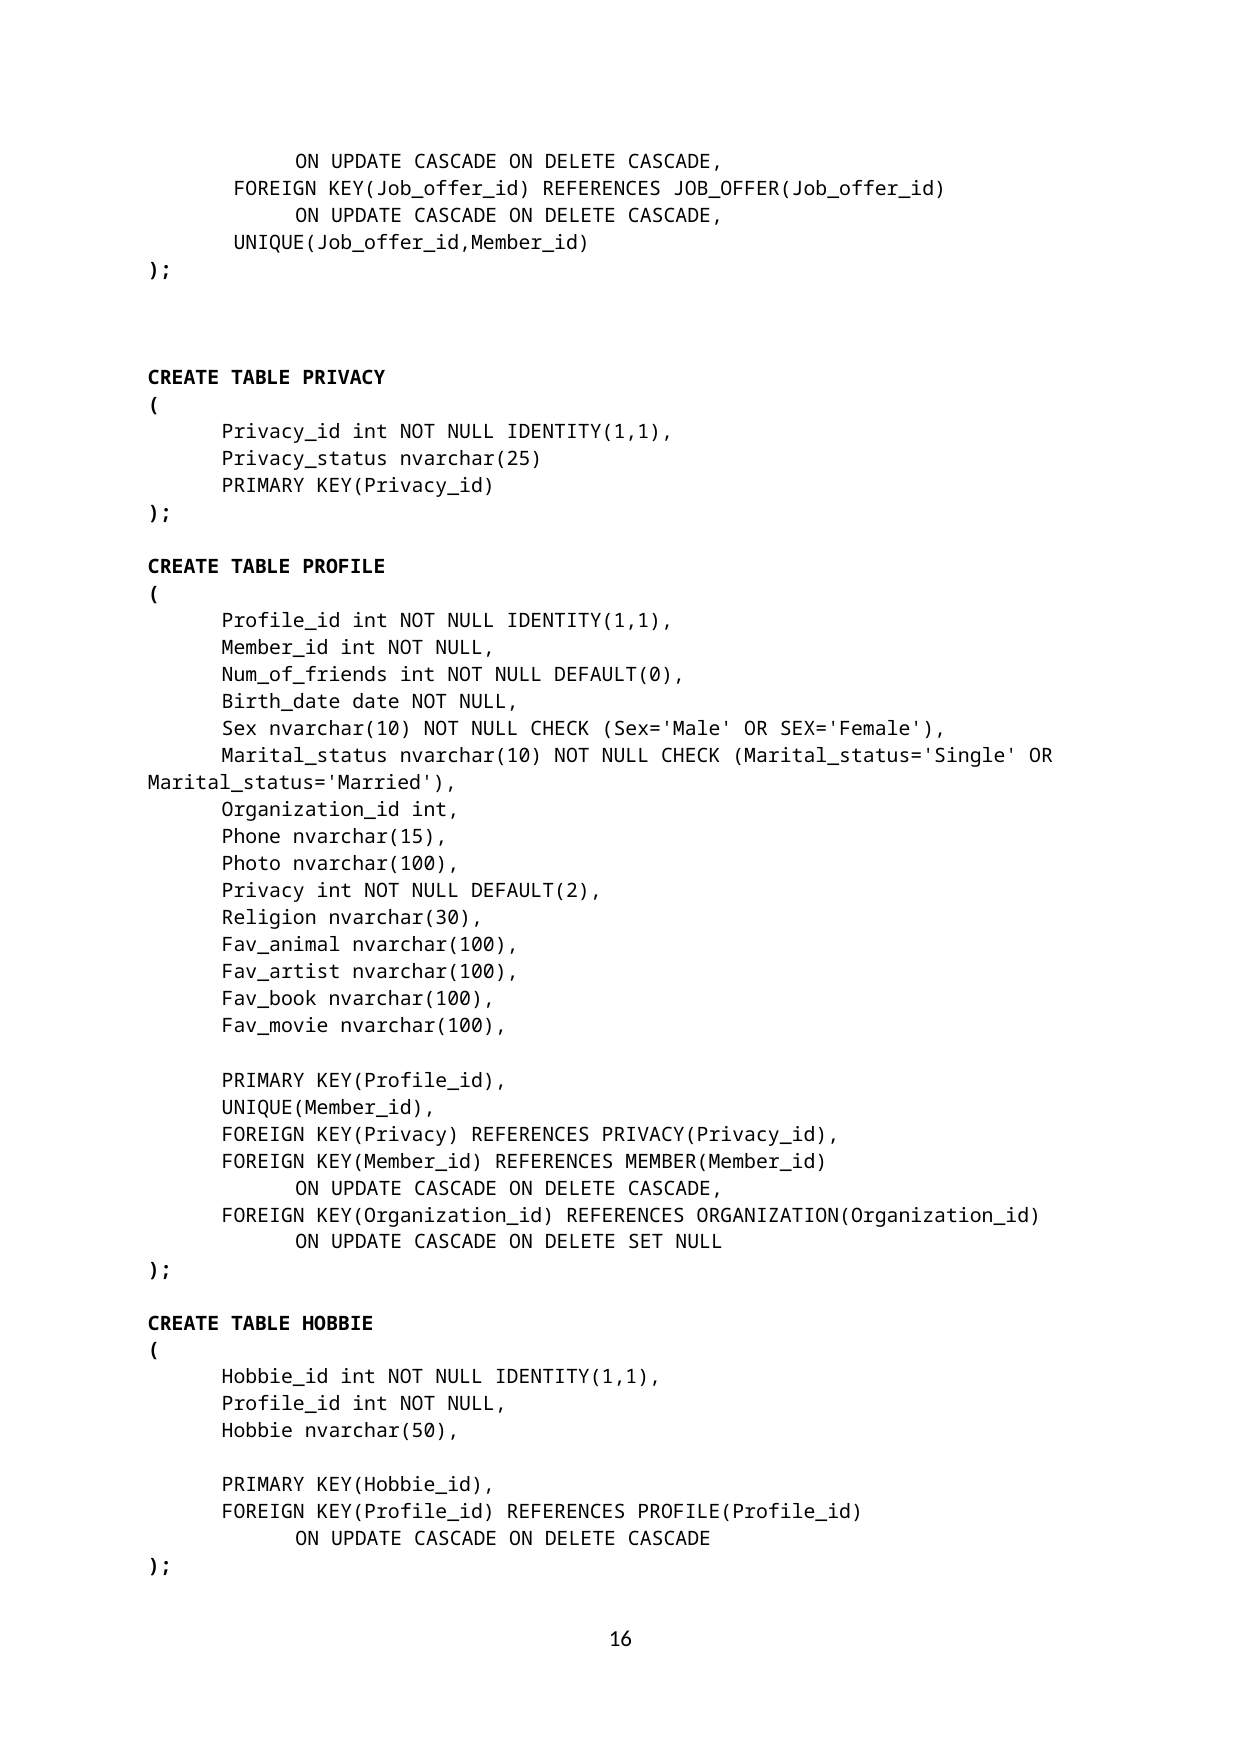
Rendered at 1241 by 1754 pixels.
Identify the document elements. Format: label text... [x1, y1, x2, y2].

text ON UPDATE CASCADE ON DELETE SET NULL [148, 1228, 1093, 1255]
text CREATE TABLE PRIVACY [148, 363, 1093, 390]
text ( [148, 390, 1093, 417]
text Profile_id int NOT NULL, [148, 1390, 1093, 1417]
text Birth_date date NOT NULL, [148, 687, 1093, 714]
text Fav_artist nvarchar(100), [148, 957, 1093, 984]
text ON UPDATE CASCADE ON DELETE CASCADE, [148, 1174, 1093, 1201]
text ON UPDATE CASCADE ON DELETE CASCADE [148, 1524, 1093, 1552]
text Privacy_status nvarchar(25) [148, 444, 1093, 471]
text Member_id int NOT NULL, [148, 633, 1093, 660]
text ON UPDATE CASCADE ON DELETE CASCADE, [148, 202, 1093, 228]
text Phone nvarchar(15), [148, 822, 1093, 849]
text CREATE TABLE HOBBIE [148, 1309, 1093, 1336]
text Fav_book nvarchar(100), [148, 984, 1093, 1011]
text Privacy int NOT NULL DEFAULT(2), [148, 876, 1093, 903]
text PRIMARY KEY(Profile_id), [148, 1066, 1093, 1093]
text PRIMARY KEY(Privacy_id) [148, 471, 1093, 498]
text Fav_movie nvarchar(100), [148, 1011, 1093, 1038]
text ( [148, 1336, 1093, 1363]
text CREATE TABLE PROFILE [148, 552, 1093, 579]
text Marital_status nvarchar(10) NOT NULL CHECK (Marital_status='Single' OR Marital_status='Married'), [148, 741, 1093, 795]
text FOREIGN KEY(Member_id) REFERENCES MEMBER(Member_id) [148, 1147, 1093, 1174]
text UNIQUE(Member_id), [148, 1093, 1093, 1120]
text Num_of_friends int NOT NULL DEFAULT(0), [148, 660, 1093, 687]
text FOREIGN KEY(Privacy) REFERENCES PRIVACY(Privacy_id), [148, 1120, 1093, 1147]
text FOREIGN KEY(Organization_id) REFERENCES ORGANIZATION(Organization_id) [148, 1201, 1093, 1228]
text Organization_id int, [148, 795, 1093, 822]
text Profile_id int NOT NULL IDENTITY(1,1), [148, 606, 1093, 633]
text ); [148, 256, 1093, 282]
text FOREIGN KEY(Job_offer_id) REFERENCES JOB_OFFER(Job_offer_id) [148, 174, 1093, 202]
text Photo nvarchar(100), [148, 849, 1093, 876]
text Hobbie_id int NOT NULL IDENTITY(1,1), [148, 1363, 1093, 1390]
text Religion nvarchar(30), [148, 903, 1093, 930]
text ); [148, 498, 1093, 525]
text PRIMARY KEY(Hobbie_id), [148, 1471, 1093, 1498]
text ); [148, 1255, 1093, 1282]
text Hobbie nvarchar(50), [148, 1417, 1093, 1444]
text FOREIGN KEY(Profile_id) REFERENCES PROFILE(Profile_id) [148, 1498, 1093, 1524]
text Sex nvarchar(10) NOT NULL CHECK (Sex='Male' OR SEX='Female'), [148, 714, 1093, 741]
text Fav_animal nvarchar(100), [148, 930, 1093, 957]
text ); [148, 1552, 1093, 1578]
text Privacy_id int NOT NULL IDENTITY(1,1), [148, 417, 1093, 444]
text ( [148, 579, 1093, 606]
text UNIQUE(Job_offer_id,Member_id) [148, 228, 1093, 256]
text ON UPDATE CASCADE ON DELETE CASCADE, [148, 148, 1093, 174]
